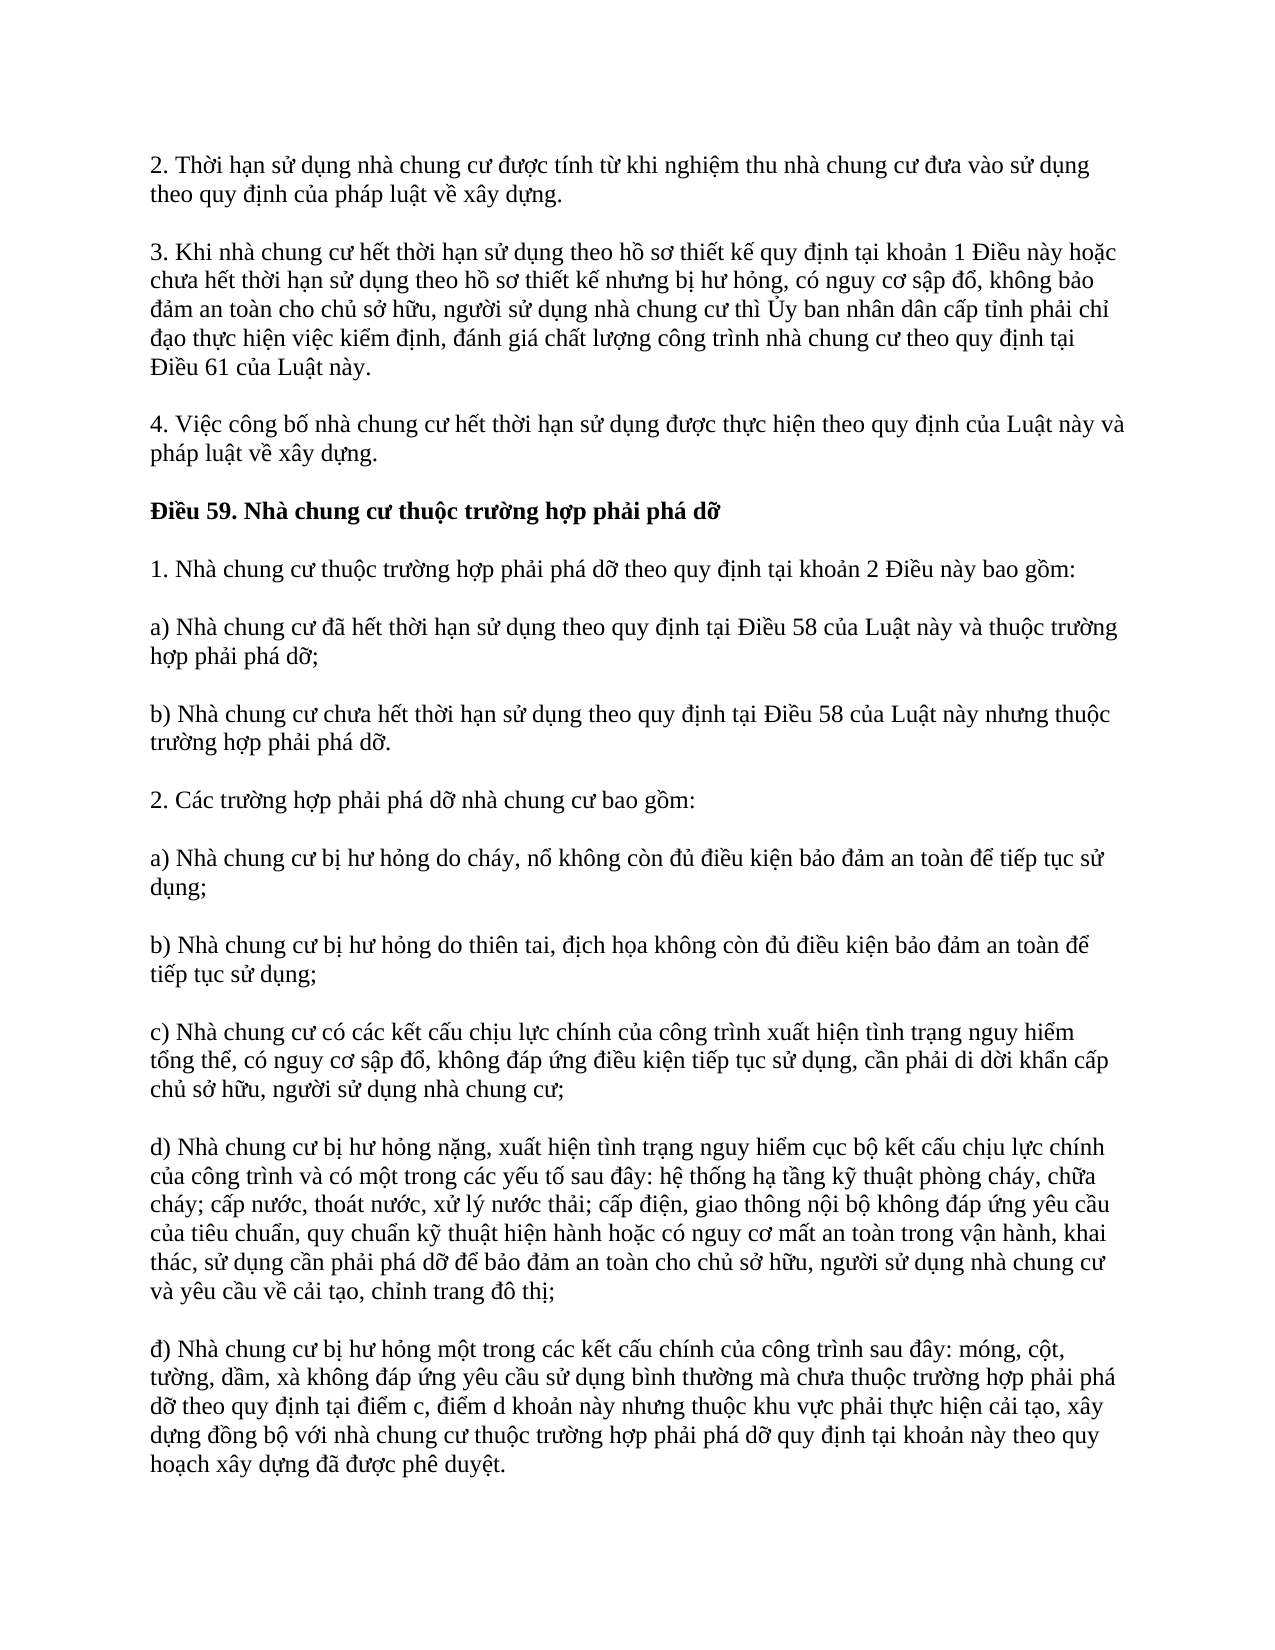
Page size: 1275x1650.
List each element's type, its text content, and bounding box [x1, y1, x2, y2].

text 3. Khi nhà chung cư hết thời hạn sử dụng theo hồ sơ thiết kế quy định tại khoản 1 Điều này hoặc chưa hết thời hạn sử dụng theo hồ sơ thiết kế nhưng bị hư hỏng, có nguy cơ sập đổ, không bảo đảm an toàn cho chủ sở hữu, người sử dụng nhà chung cư thì Ủy ban nhân dân cấp tỉnh phải chỉ đạo thực hiện việc kiểm định, đánh giá chất lượng công trình nhà chung cư theo quy định tại Điều 61 của Luật này. [150, 237, 1125, 380]
text 2. Thời hạn sử dụng nhà chung cư được tính từ khi nghiệm thu nhà chung cư đưa vào sử dụng theo quy định của pháp luật về xây dựng. [150, 150, 1125, 207]
text 2. Các trường hợp phải phá dỡ nhà chung cư bao gồm: [150, 785, 1125, 814]
text a) Nhà chung cư bị hư hỏng do cháy, nổ không còn đủ điều kiện bảo đảm an toàn để tiếp tục sử dụng; [150, 843, 1125, 901]
text d) Nhà chung cư bị hư hỏng nặng, xuất hiện tình trạng nguy hiểm cục bộ kết cấu chịu lực chính của công trình và có một trong các yếu tố sau đây: hệ thống hạ tầng kỹ thuật phòng cháy, chữa cháy; cấp nước, thoát nước, xử lý nước thải; cấp điện, giao thông nội bộ không đáp ứng yêu cầu của tiêu chuẩn, quy chuẩn kỹ thuật hiện hành hoặc có nguy cơ mất an toàn trong vận hành, khai thác, sử dụng cần phải phá dỡ để bảo đảm an toàn cho chủ sở hữu, người sử dụng nhà chung cư và yêu cầu về cải tạo, chỉnh trang đô thị; [150, 1132, 1125, 1304]
text c) Nhà chung cư có các kết cấu chịu lực chính của công trình xuất hiện tình trạng nguy hiểm tổng thể, có nguy cơ sập đổ, không đáp ứng điều kiện tiếp tục sử dụng, cần phải di dời khẩn cấp chủ sở hữu, người sử dụng nhà chung cư; [150, 1017, 1125, 1103]
text b) Nhà chung cư chưa hết thời hạn sử dụng theo quy định tại Điều 58 của Luật này nhưng thuộc trường hợp phải phá dỡ. [150, 699, 1125, 756]
text 4. Việc công bố nhà chung cư hết thời hạn sử dụng được thực hiện theo quy định của Luật này và pháp luật về xây dựng. [150, 409, 1125, 467]
text a) Nhà chung cư đã hết thời hạn sử dụng theo quy định tại Điều 58 của Luật này và thuộc trường hợp phải phá dỡ; [150, 612, 1125, 669]
text b) Nhà chung cư bị hư hỏng do thiên tai, địch họa không còn đủ điều kiện bảo đảm an toàn để tiếp tục sử dụng; [150, 930, 1125, 987]
text 1. Nhà chung cư thuộc trường hợp phải phá dỡ theo quy định tại khoản 2 Điều này bao gồm: [150, 554, 1125, 583]
text đ) Nhà chung cư bị hư hỏng một trong các kết cấu chính của công trình sau đây: móng, cột, tường, dầm, xà không đáp ứng yêu cầu sử dụng bình thường mà chưa thuộc trường hợp phải phá dỡ theo quy định tại điểm c, điểm d khoản này nhưng thuộc khu vực phải thực hiện cải tạo, xây dựng đồng bộ với nhà chung cư thuộc trường hợp phải phá dỡ quy định tại khoản này theo quy hoạch xây dựng đã được phê duyệt. [150, 1334, 1125, 1477]
text Điều 59. Nhà chung cư thuộc trường hợp phải phá dỡ [150, 496, 1125, 525]
